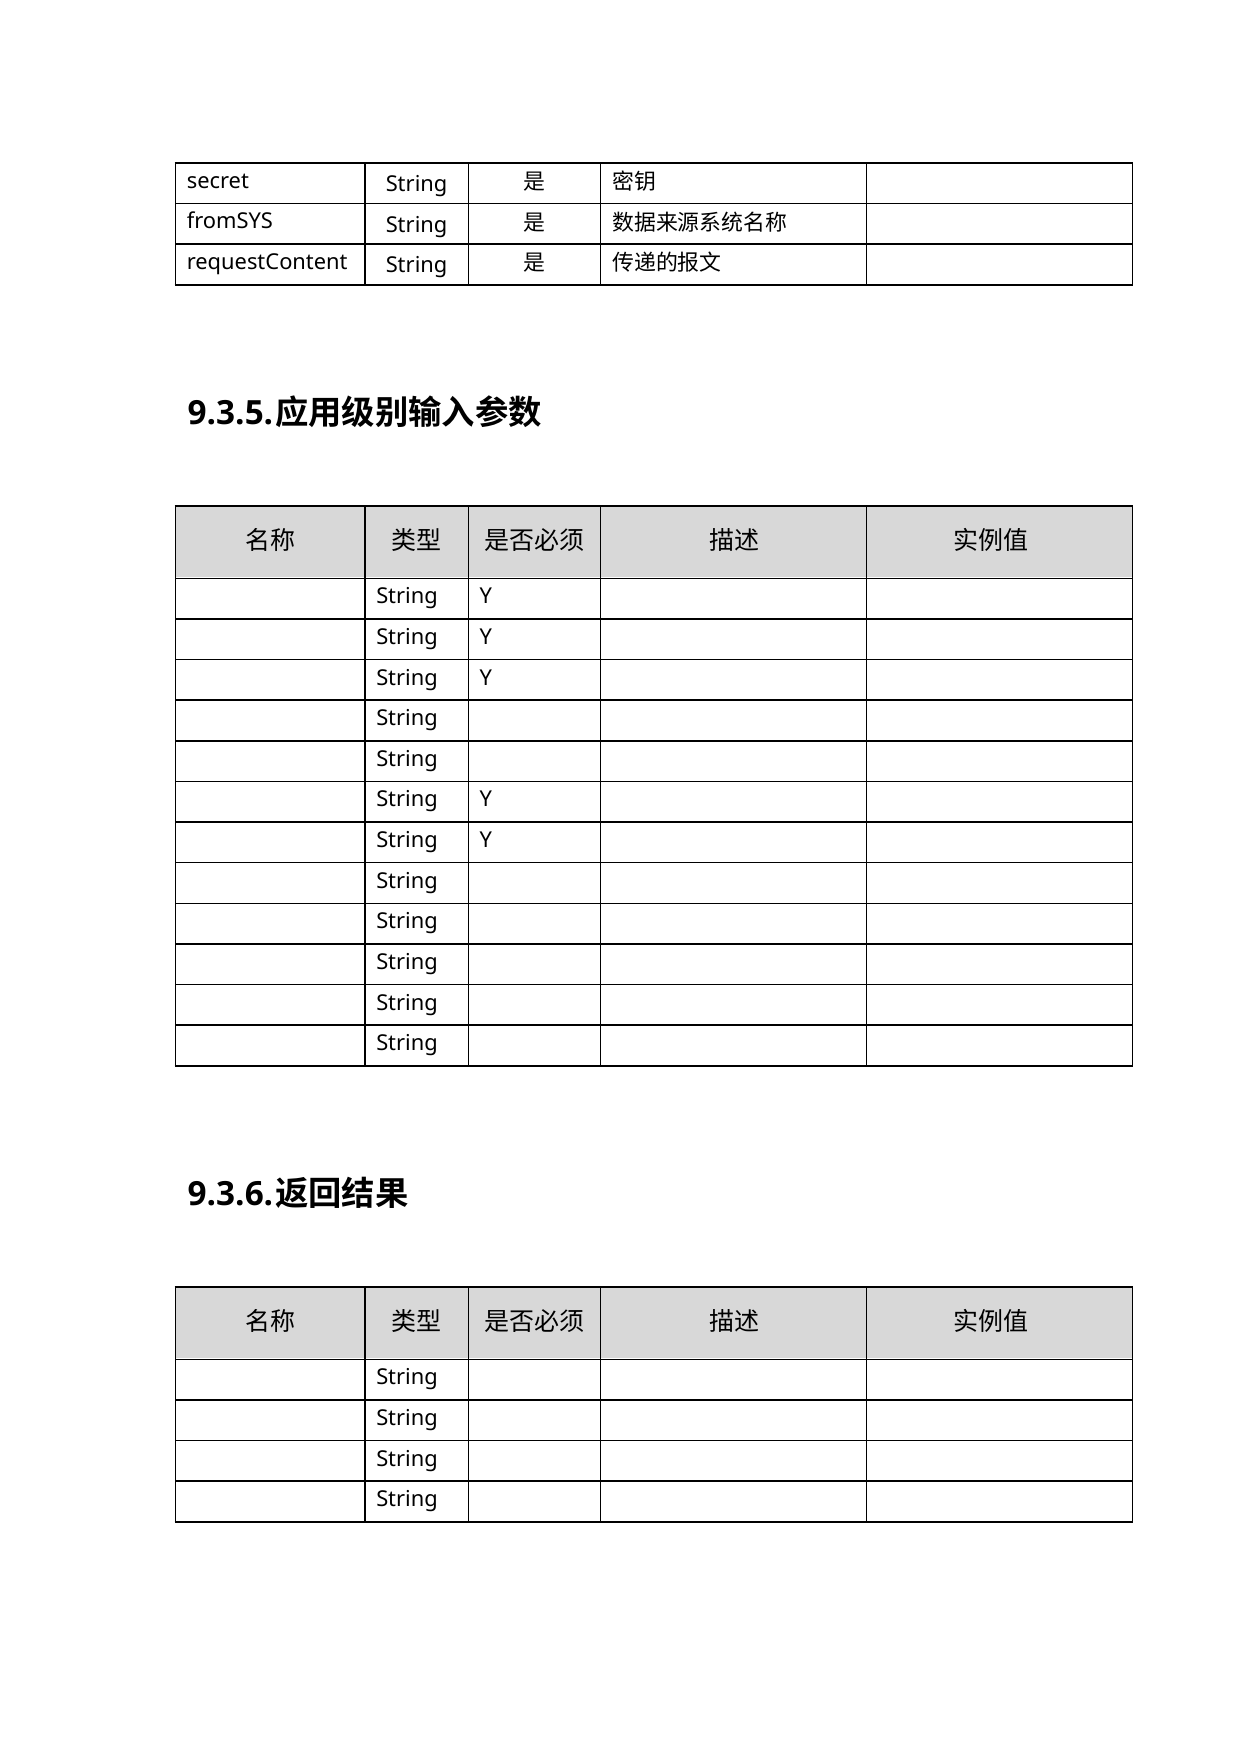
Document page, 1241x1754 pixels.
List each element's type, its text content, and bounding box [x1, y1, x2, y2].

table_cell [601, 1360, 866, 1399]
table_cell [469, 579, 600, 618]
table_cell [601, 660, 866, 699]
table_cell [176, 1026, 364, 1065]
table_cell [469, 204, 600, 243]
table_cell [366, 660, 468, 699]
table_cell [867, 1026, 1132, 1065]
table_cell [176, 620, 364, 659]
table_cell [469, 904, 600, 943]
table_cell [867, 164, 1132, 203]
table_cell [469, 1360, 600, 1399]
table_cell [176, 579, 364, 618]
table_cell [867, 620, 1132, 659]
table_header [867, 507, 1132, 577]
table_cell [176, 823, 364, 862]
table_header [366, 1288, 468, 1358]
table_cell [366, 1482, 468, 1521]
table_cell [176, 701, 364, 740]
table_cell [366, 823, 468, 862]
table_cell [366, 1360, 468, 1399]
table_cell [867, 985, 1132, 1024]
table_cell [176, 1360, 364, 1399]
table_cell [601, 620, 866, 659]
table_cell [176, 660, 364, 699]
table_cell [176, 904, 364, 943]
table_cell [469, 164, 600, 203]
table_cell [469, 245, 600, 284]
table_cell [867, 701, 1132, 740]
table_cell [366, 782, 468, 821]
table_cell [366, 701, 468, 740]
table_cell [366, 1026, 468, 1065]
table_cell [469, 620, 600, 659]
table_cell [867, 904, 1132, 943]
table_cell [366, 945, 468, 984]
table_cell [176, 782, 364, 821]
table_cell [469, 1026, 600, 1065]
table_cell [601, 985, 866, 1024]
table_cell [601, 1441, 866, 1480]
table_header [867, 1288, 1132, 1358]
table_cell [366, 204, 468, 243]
subtitle 返回结果 [187, 1158, 1053, 1223]
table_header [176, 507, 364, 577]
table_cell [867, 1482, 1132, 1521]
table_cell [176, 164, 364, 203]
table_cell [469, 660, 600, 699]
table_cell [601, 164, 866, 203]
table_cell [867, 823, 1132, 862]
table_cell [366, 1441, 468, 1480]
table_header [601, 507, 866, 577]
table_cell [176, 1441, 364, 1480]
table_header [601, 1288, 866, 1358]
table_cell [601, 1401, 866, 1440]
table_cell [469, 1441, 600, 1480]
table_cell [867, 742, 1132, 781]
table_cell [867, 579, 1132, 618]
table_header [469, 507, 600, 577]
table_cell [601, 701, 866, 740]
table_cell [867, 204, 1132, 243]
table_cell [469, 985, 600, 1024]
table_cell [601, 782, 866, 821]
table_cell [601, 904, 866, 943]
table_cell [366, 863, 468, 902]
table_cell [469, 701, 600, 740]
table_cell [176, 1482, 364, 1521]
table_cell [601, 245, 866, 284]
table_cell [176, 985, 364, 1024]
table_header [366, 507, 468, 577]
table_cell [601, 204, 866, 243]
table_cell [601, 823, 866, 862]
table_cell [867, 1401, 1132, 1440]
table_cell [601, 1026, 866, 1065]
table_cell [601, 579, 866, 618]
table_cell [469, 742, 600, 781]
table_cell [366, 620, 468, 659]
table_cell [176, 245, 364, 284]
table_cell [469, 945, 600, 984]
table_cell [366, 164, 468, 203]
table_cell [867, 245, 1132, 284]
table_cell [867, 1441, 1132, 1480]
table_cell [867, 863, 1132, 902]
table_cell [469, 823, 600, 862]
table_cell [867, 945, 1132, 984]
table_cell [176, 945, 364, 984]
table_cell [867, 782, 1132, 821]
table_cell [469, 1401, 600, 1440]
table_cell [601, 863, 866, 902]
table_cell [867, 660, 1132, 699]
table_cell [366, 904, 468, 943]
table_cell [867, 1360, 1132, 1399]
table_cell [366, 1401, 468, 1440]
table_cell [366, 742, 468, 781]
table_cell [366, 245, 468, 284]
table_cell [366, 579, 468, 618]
subtitle 应用级别输入参数 [187, 377, 1053, 442]
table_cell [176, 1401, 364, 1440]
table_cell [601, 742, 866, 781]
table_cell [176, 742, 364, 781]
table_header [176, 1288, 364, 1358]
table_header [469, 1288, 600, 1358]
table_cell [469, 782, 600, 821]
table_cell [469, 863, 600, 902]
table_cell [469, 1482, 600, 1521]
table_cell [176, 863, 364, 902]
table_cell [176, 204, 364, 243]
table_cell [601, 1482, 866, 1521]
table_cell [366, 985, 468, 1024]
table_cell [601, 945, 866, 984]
